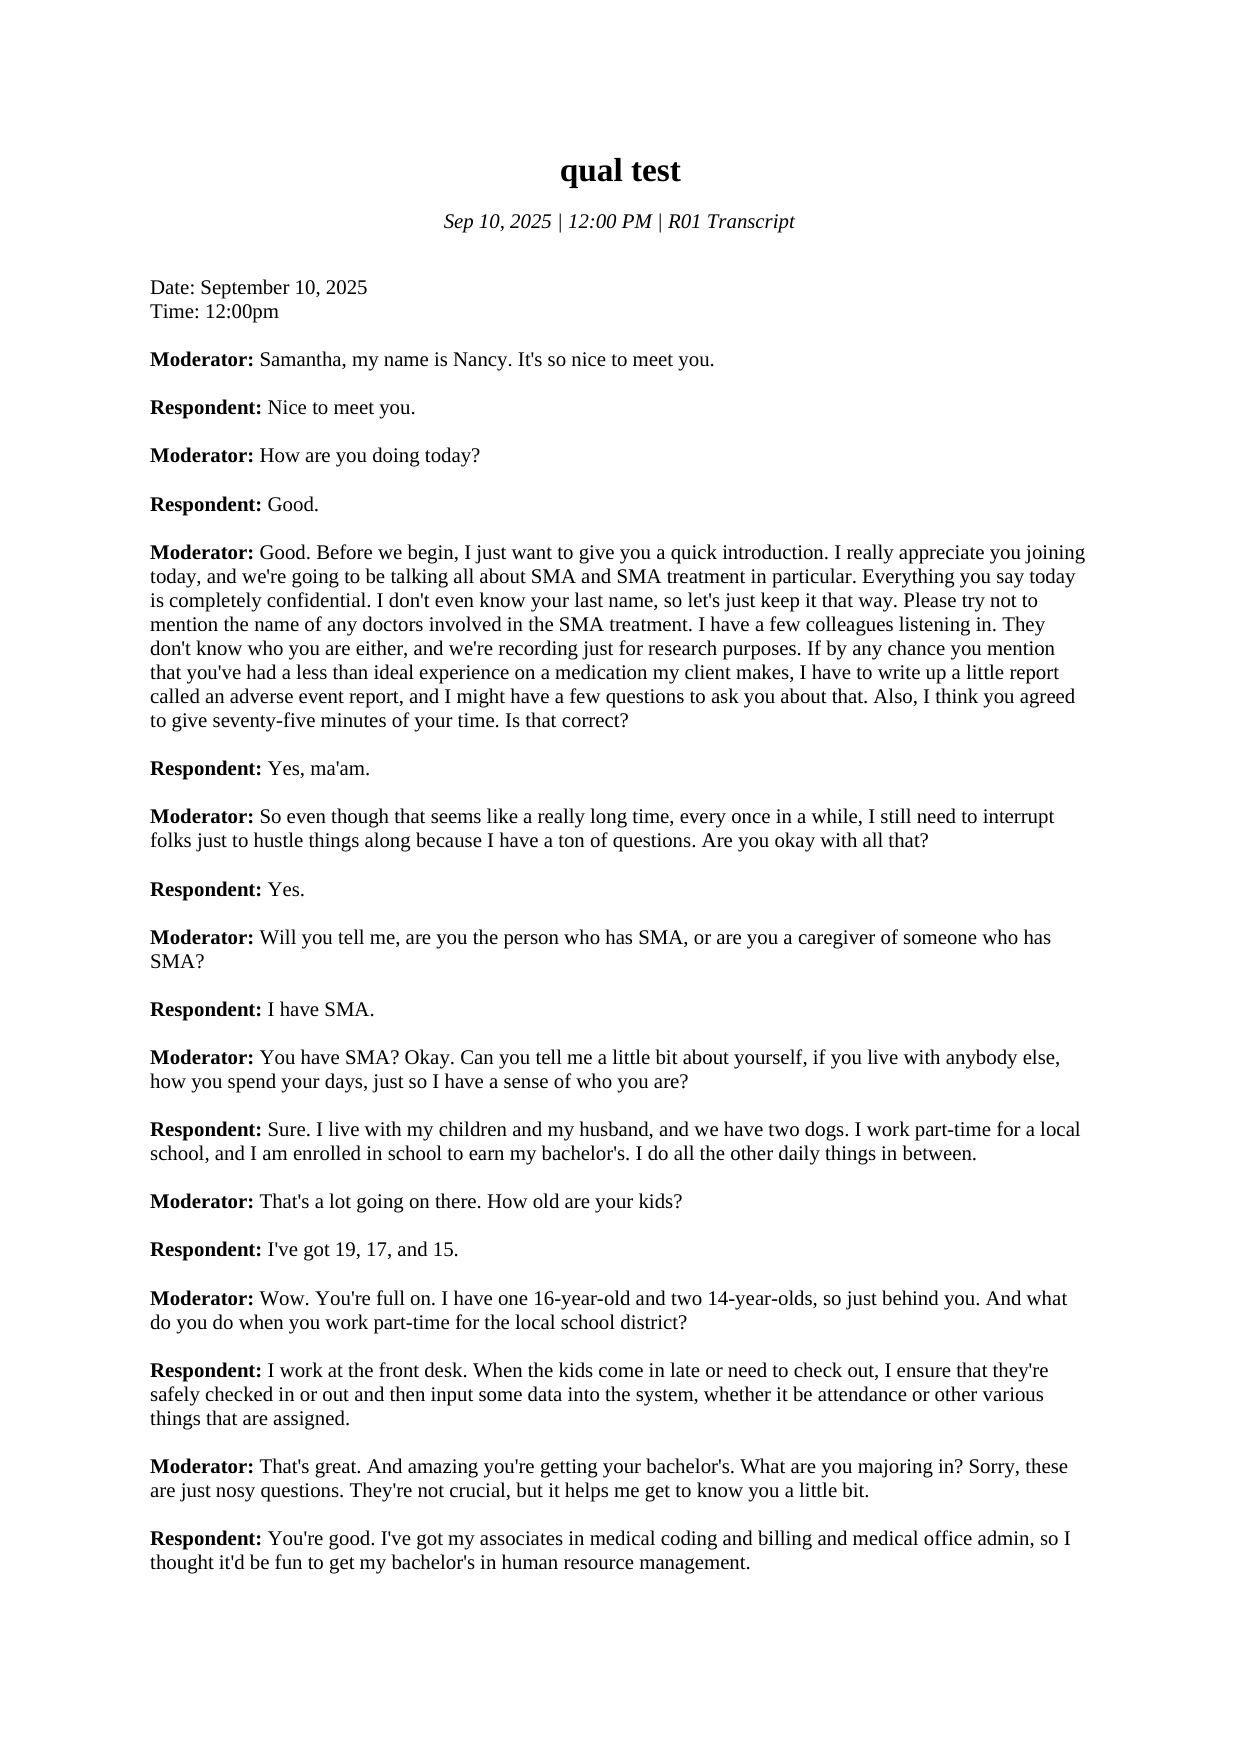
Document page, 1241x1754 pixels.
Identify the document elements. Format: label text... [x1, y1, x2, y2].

text Moderator: Will you tell me, are you the person who has SMA, or are you a caregiver of someone who has SMA? [150, 924, 1090, 973]
text Moderator: Wow. You're full on. I have one 16-year-old and two 14-year-olds, so just behind you. And what do you do when you work part-time for the local school district? [150, 1286, 1090, 1334]
text Respondent: Nice to meet you. [150, 395, 1090, 419]
text Respondent: I've got 19, 17, and 15. [150, 1237, 1090, 1261]
text Respondent: Sure. I live with my children and my husband, and we have two dogs. I work part-time for a local school, and I am enrolled in school to earn my bachelor's. I do all the other daily things in between. [150, 1117, 1090, 1165]
text Respondent: I work at the front desk. When the kids come in late or need to check out, I ensure that they're safely checked in or out and then input some data into the system, whether it be attendance or other various things that are assigned. [150, 1358, 1090, 1430]
text Moderator: You have SMA? Okay. Can you tell me a little bit about yourself, if you live with anybody else, how you spend your days, just so I have a sense of who you are? [150, 1045, 1090, 1093]
text Moderator: That's a lot going on there. How old are your kids? [150, 1189, 1090, 1213]
text Respondent: Yes. [150, 876, 1090, 901]
text Respondent: You're good. I've got my associates in medical coding and billing and medical office admin, so I thought it'd be fun to get my bachelor's in human resource management. [150, 1526, 1090, 1574]
text Moderator: That's great. And amazing you're getting your bachelor's. What are you majoring in? Sorry, these are just nosy questions. They're not crucial, but it helps me get to know you a little bit. [150, 1454, 1090, 1502]
text Respondent: Yes, ma'am. [150, 756, 1090, 780]
text Moderator: Good. Before we begin, I just want to give you a quick introduction. I really appreciate you joining today, and we're going to be talking all about SMA and SMA treatment in particular. Everything you say today is completely confidential. I don't even know your last name, so let's just keep it that way. Please try not to mention the name of any doctors involved in the SMA treatment. I have a few colleagues listening in. They don't know who you are either, and we're recording just for research purposes. If by any chance you mention that you've had a less than ideal experience on a medication my client makes, I have to write up a little report called an adverse event report, and I might have a few questions to ask you about that. Also, I think you agreed to give seventy-five minutes of your time. Is that correct? [150, 539, 1090, 732]
text Time: 12:00pm [150, 299, 1090, 323]
text qual test [150, 150, 1090, 188]
text Date: September 10, 2025 [150, 275, 1090, 299]
text Respondent: I have SMA. [150, 997, 1090, 1021]
text Sep 10, 2025 | 12:00 PM | R01 Transcript [150, 209, 1090, 233]
text Respondent: Good. [150, 491, 1090, 516]
text Moderator: Samantha, my name is Nancy. It's so nice to meet you. [150, 347, 1090, 371]
text Moderator: How are you doing today? [150, 443, 1090, 467]
text Moderator: So even though that seems like a really long time, every once in a while, I still need to interrupt folks just to hustle things along because I have a ton of questions. Are you okay with all that? [150, 804, 1090, 852]
